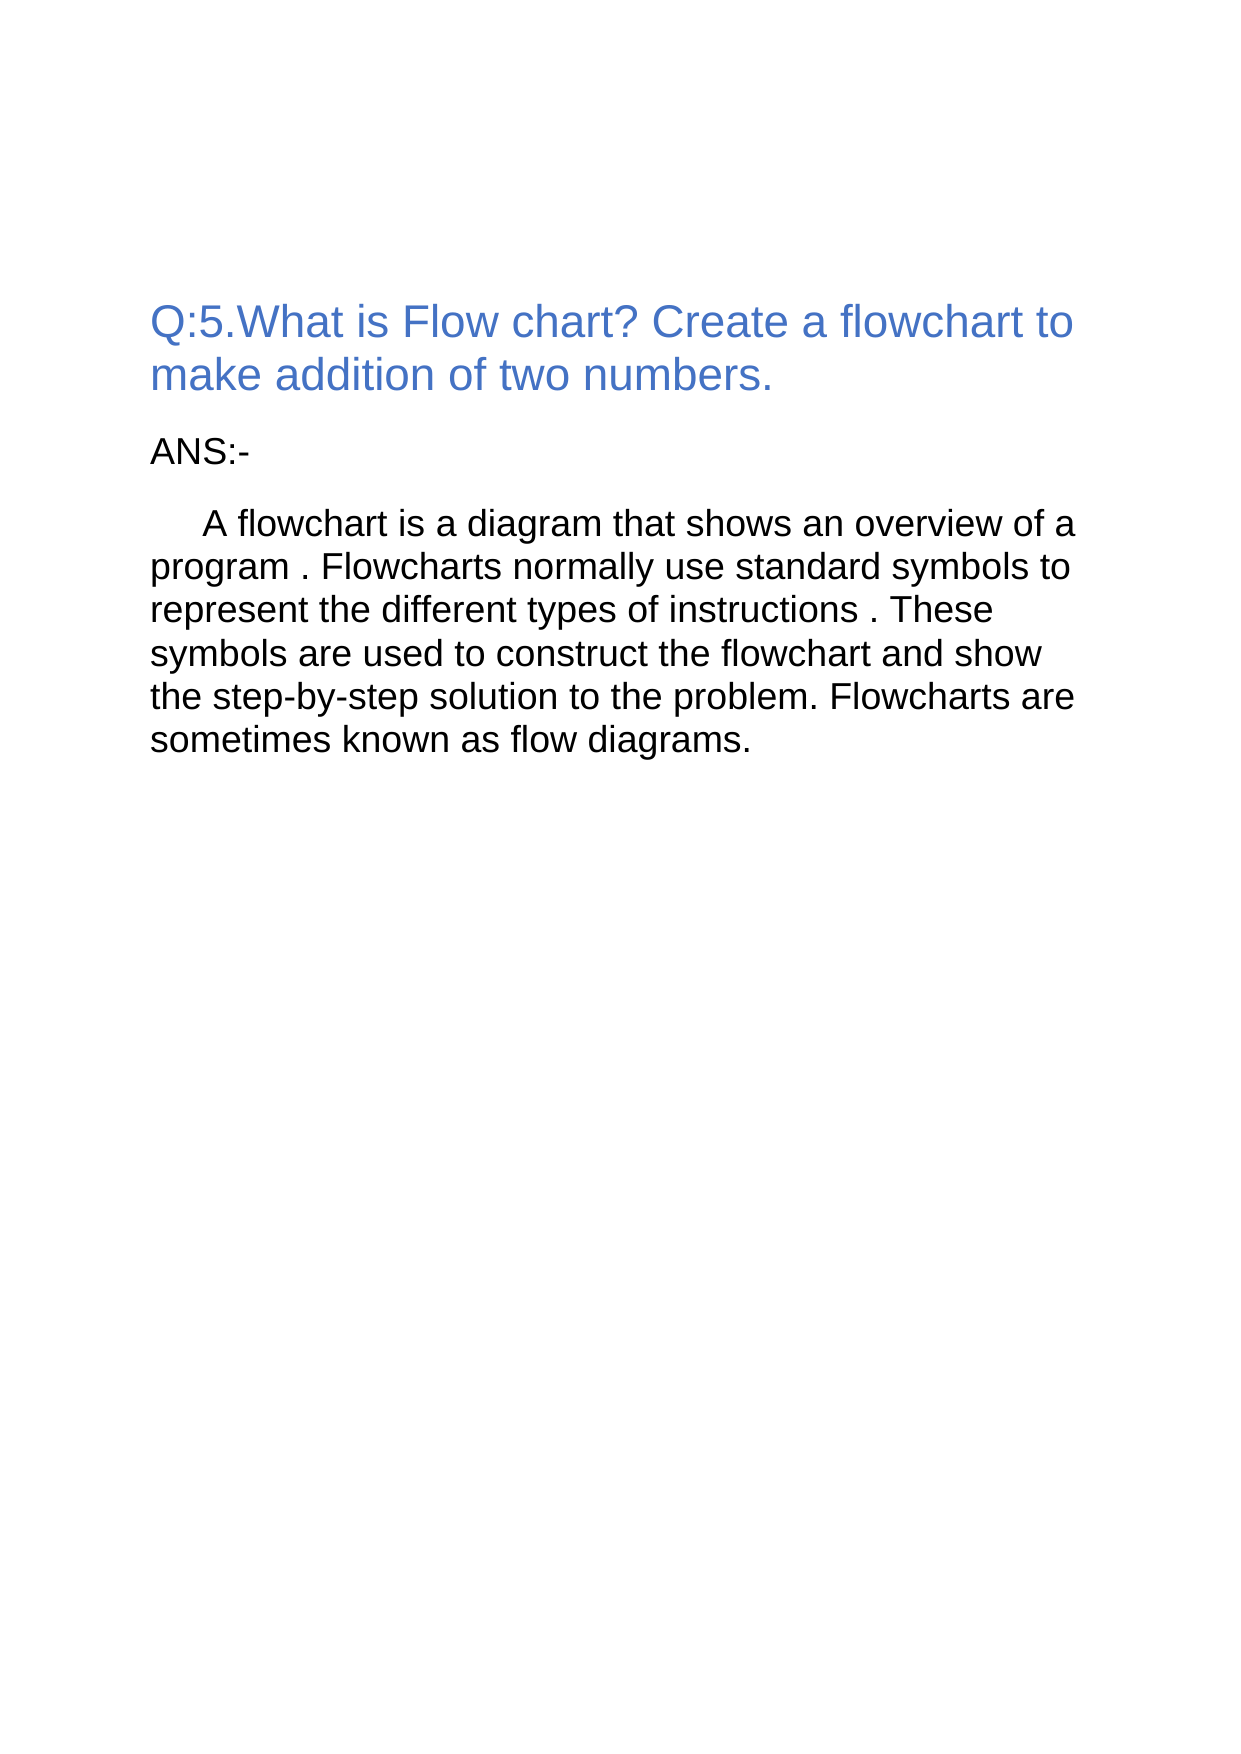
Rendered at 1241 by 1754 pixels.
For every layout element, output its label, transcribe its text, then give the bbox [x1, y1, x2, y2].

text Q:5.What is Flow chart? Create a flowchart to make addition of two numbers. [150, 294, 1090, 400]
text ANS:- [150, 429, 1090, 472]
text A flowchart is a diagram that shows an overview of a program . Flowcharts normally use standard symbols to represent the different types of instructions . These symbols are used to construct the flowchart and show the step-by-step solution to the problem. Flowcharts are sometimes known as flow diagrams. [150, 501, 1090, 760]
